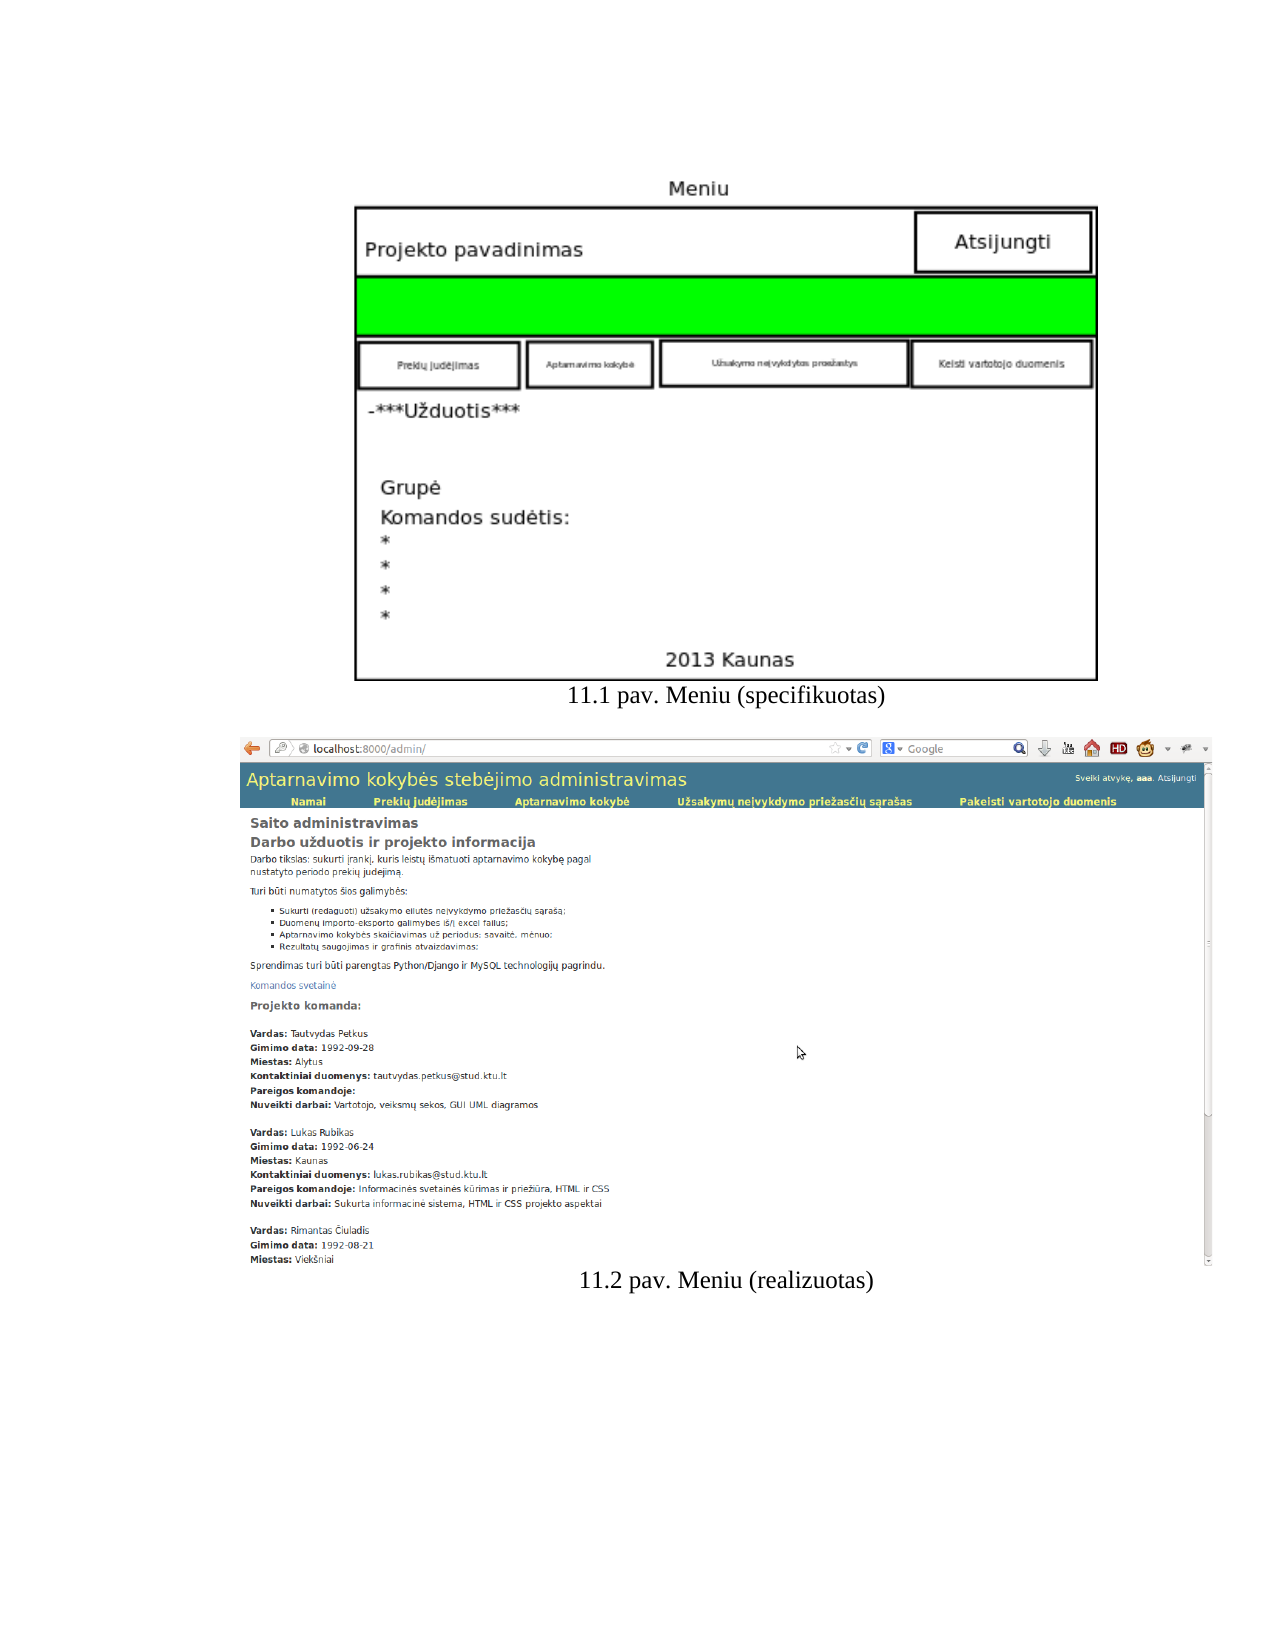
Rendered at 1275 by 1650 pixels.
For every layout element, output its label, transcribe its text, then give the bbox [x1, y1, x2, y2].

picture [354, 177, 1098, 681]
text 11.1 pav. Meniu (specifikuotas) [177, 680, 1216, 709]
picture [240, 737, 1213, 1266]
text 11.2 pav. Meniu (realizuotas) [177, 1265, 1216, 1294]
